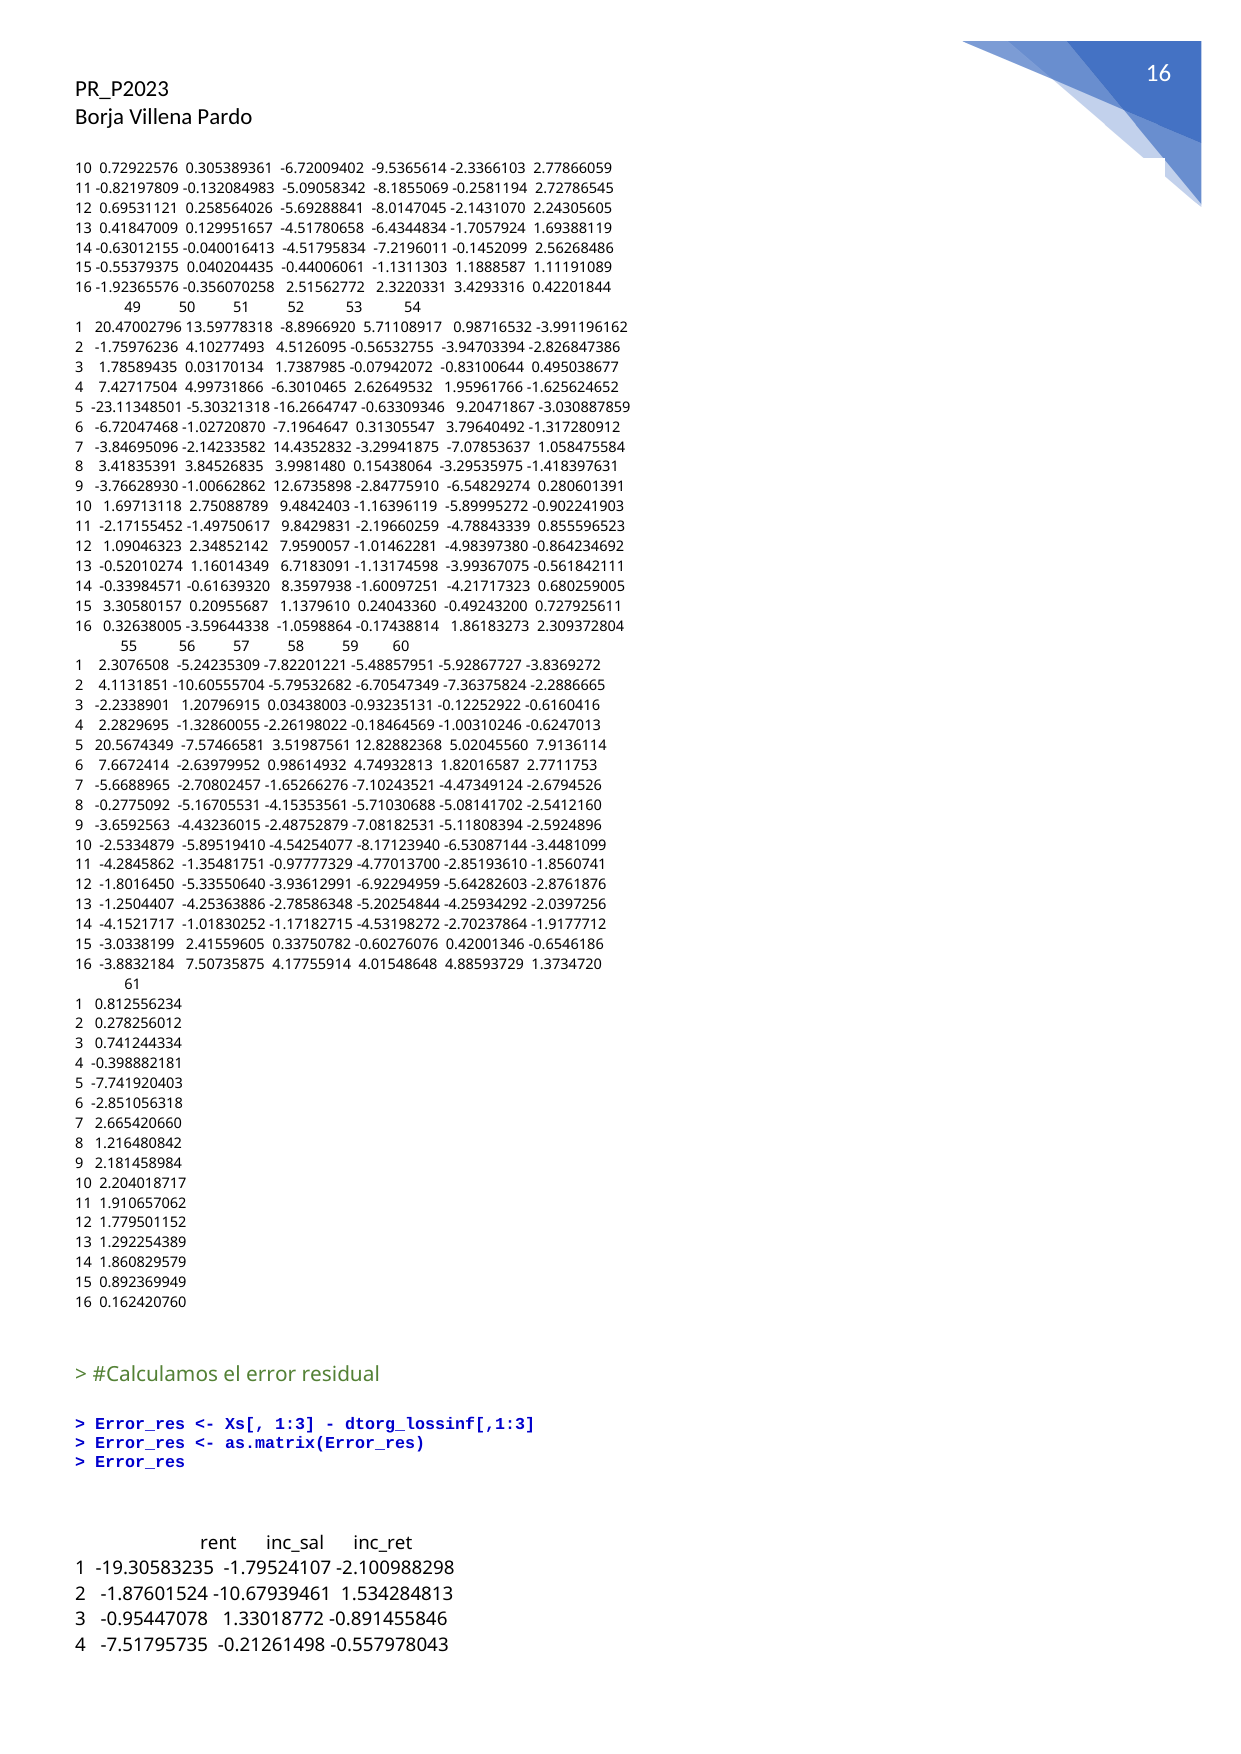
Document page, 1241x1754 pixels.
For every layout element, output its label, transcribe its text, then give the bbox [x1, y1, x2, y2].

text 15 -3.0338199 2.41559605 0.33750782 -0.60276076 0.42001346 -0.6546186 [75, 934, 1165, 954]
text 4 -7.51795735 -0.21261498 -0.557978043 [75, 1631, 1165, 1657]
text 15 0.892369949 [75, 1272, 1165, 1292]
text 1 0.812556234 [75, 993, 1165, 1013]
text 7 -5.6688965 -2.70802457 -1.65266276 -7.10243521 -4.47349124 -2.6794526 [75, 774, 1165, 794]
text 9 2.181458984 [75, 1153, 1165, 1172]
text 3 -0.95447078 1.33018772 -0.891455846 [75, 1606, 1165, 1631]
text 13 0.41847009 0.129951657 -4.51780658 -6.4344834 -1.7057924 1.69388119 [75, 217, 1165, 237]
text 13 1.292254389 [75, 1232, 1165, 1252]
text 1 -19.30583235 -1.79524107 -2.100988298 [75, 1554, 1165, 1580]
text 16 -3.8832184 7.50735875 4.17755914 4.01548648 4.88593729 1.3734720 [75, 954, 1165, 973]
text 2 4.1131851 -10.60555704 -5.79532682 -6.70547349 -7.36375824 -2.2886665 [75, 675, 1165, 695]
text 2 0.278256012 [75, 1013, 1165, 1033]
text 8 3.41835391 3.84526835 3.9981480 0.15438064 -3.29535975 -1.418397631 [75, 456, 1165, 476]
text 13 -1.2504407 -4.25363886 -2.78586348 -5.20254844 -4.25934292 -2.0397256 [75, 894, 1165, 914]
text 6 -2.851056318 [75, 1093, 1165, 1113]
text 10 2.204018717 [75, 1172, 1165, 1192]
text 14 -4.1521717 -1.01830252 -1.17182715 -4.53198272 -2.70237864 -1.9177712 [75, 914, 1165, 934]
text 4 -0.398882181 [75, 1053, 1165, 1073]
text 16 0.162420760 [75, 1292, 1165, 1312]
text 10 -2.5334879 -5.89519410 -4.54254077 -8.17123940 -6.53087144 -3.4481099 [75, 834, 1165, 854]
text 9 -3.6592563 -4.43236015 -2.48752879 -7.08182531 -5.11808394 -2.5924896 [75, 814, 1165, 834]
text 14 -0.63012155 -0.040016413 -4.51795834 -7.2196011 -0.1452099 2.56268486 [75, 237, 1165, 257]
text 9 -3.76628930 -1.00662862 12.6735898 -2.84775910 -6.54829274 0.280601391 [75, 476, 1165, 496]
text 7 2.665420660 [75, 1113, 1165, 1133]
text 15 3.30580157 0.20955687 1.1379610 0.24043360 -0.49243200 0.727925611 [75, 596, 1165, 615]
text 5 -23.11348501 -5.30321318 -16.2664747 -0.63309346 9.20471867 -3.030887859 [75, 397, 1165, 416]
text 1 2.3076508 -5.24235309 -7.82201221 -5.48857951 -5.92867727 -3.8369272 [75, 655, 1165, 675]
text 10 0.72922576 0.305389361 -6.72009402 -9.5365614 -2.3366103 2.77866059 [75, 158, 1165, 178]
text 16 0.32638005 -3.59644338 -1.0598864 -0.17438814 1.86183273 2.309372804 [75, 615, 1165, 635]
text 12 1.779501152 [75, 1212, 1165, 1232]
text 2 -1.75976236 4.10277493 4.5126095 -0.56532755 -3.94703394 -2.826847386 [75, 337, 1165, 357]
text 61 [75, 973, 1165, 993]
text 1 20.47002796 13.59778318 -8.8966920 5.71108917 0.98716532 -3.991196162 [75, 317, 1165, 337]
text 3 -2.2338901 1.20796915 0.03438003 -0.93235131 -0.12252922 -0.6160416 [75, 695, 1165, 715]
text 5 -7.741920403 [75, 1073, 1165, 1093]
text 4 2.2829695 -1.32860055 -2.26198022 -0.18464569 -1.00310246 -0.6247013 [75, 715, 1165, 735]
picture [962, 41, 1202, 207]
text 6 -6.72047468 -1.02720870 -7.1964647 0.31305547 3.79640492 -1.317280912 [75, 416, 1165, 436]
text 11 -4.2845862 -1.35481751 -0.97777329 -4.77013700 -2.85193610 -1.8560741 [75, 854, 1165, 874]
text 55 56 57 58 59 60 [75, 635, 1165, 655]
text 14 -0.33984571 -0.61639320 8.3597938 -1.60097251 -4.21717323 0.680259005 [75, 576, 1165, 596]
text 12 1.09046323 2.34852142 7.9590057 -1.01462281 -4.98397380 -0.864234692 [75, 536, 1165, 556]
text 3 0.741244334 [75, 1033, 1165, 1053]
text 6 7.6672414 -2.63979952 0.98614932 4.74932813 1.82016587 2.7711753 [75, 755, 1165, 774]
text 14 1.860829579 [75, 1252, 1165, 1272]
text > Error_res <- as.matrix(Error_res) [75, 1435, 1165, 1454]
text > Error_res <- Xs[, 1:3] - dtorg_lossinf[,1:3] [75, 1416, 1165, 1435]
text 10 1.69713118 2.75088789 9.4842403 -1.16396119 -5.89995272 -0.902241903 [75, 496, 1165, 516]
text 8 1.216480842 [75, 1133, 1165, 1153]
text 4 7.42717504 4.99731866 -6.3010465 2.62649532 1.95961766 -1.625624652 [75, 377, 1165, 397]
text 5 20.5674349 -7.57466581 3.51987561 12.82882368 5.02045560 7.9136114 [75, 735, 1165, 755]
text > Error_res [75, 1454, 1165, 1472]
text 12 -1.8016450 -5.33550640 -3.93612991 -6.92294959 -5.64282603 -2.8761876 [75, 874, 1165, 894]
text 8 -0.2775092 -5.16705531 -4.15353561 -5.71030688 -5.08141702 -2.5412160 [75, 794, 1165, 814]
text 7 -3.84695096 -2.14233582 14.4352832 -3.29941875 -7.07853637 1.058475584 [75, 436, 1165, 456]
text 49 50 51 52 53 54 [75, 297, 1165, 317]
text 12 0.69531121 0.258564026 -5.69288841 -8.0147045 -2.1431070 2.24305605 [75, 198, 1165, 217]
text 11 1.910657062 [75, 1192, 1165, 1212]
text 15 -0.55379375 0.040204435 -0.44006061 -1.1311303 1.1888587 1.11191089 [75, 257, 1165, 277]
text 3 1.78589435 0.03170134 1.7387985 -0.07942072 -0.83100644 0.495038677 [75, 357, 1165, 377]
text 16 -1.92365576 -0.356070258 2.51562772 2.3220331 3.4293316 0.42201844 [75, 277, 1165, 297]
text 11 -0.82197809 -0.132084983 -5.09058342 -8.1855069 -0.2581194 2.72786545 [75, 178, 1165, 198]
text 2 -1.87601524 -10.67939461 1.534284813 [75, 1580, 1165, 1606]
text 13 -0.52010274 1.16014349 6.7183091 -1.13174598 -3.99367075 -0.561842111 [75, 556, 1165, 576]
text rent inc_sal inc_ret [75, 1529, 1165, 1554]
text > #Calculamos el error residual [75, 1359, 1165, 1387]
text 11 -2.17155452 -1.49750617 9.8429831 -2.19660259 -4.78843339 0.855596523 [75, 516, 1165, 536]
